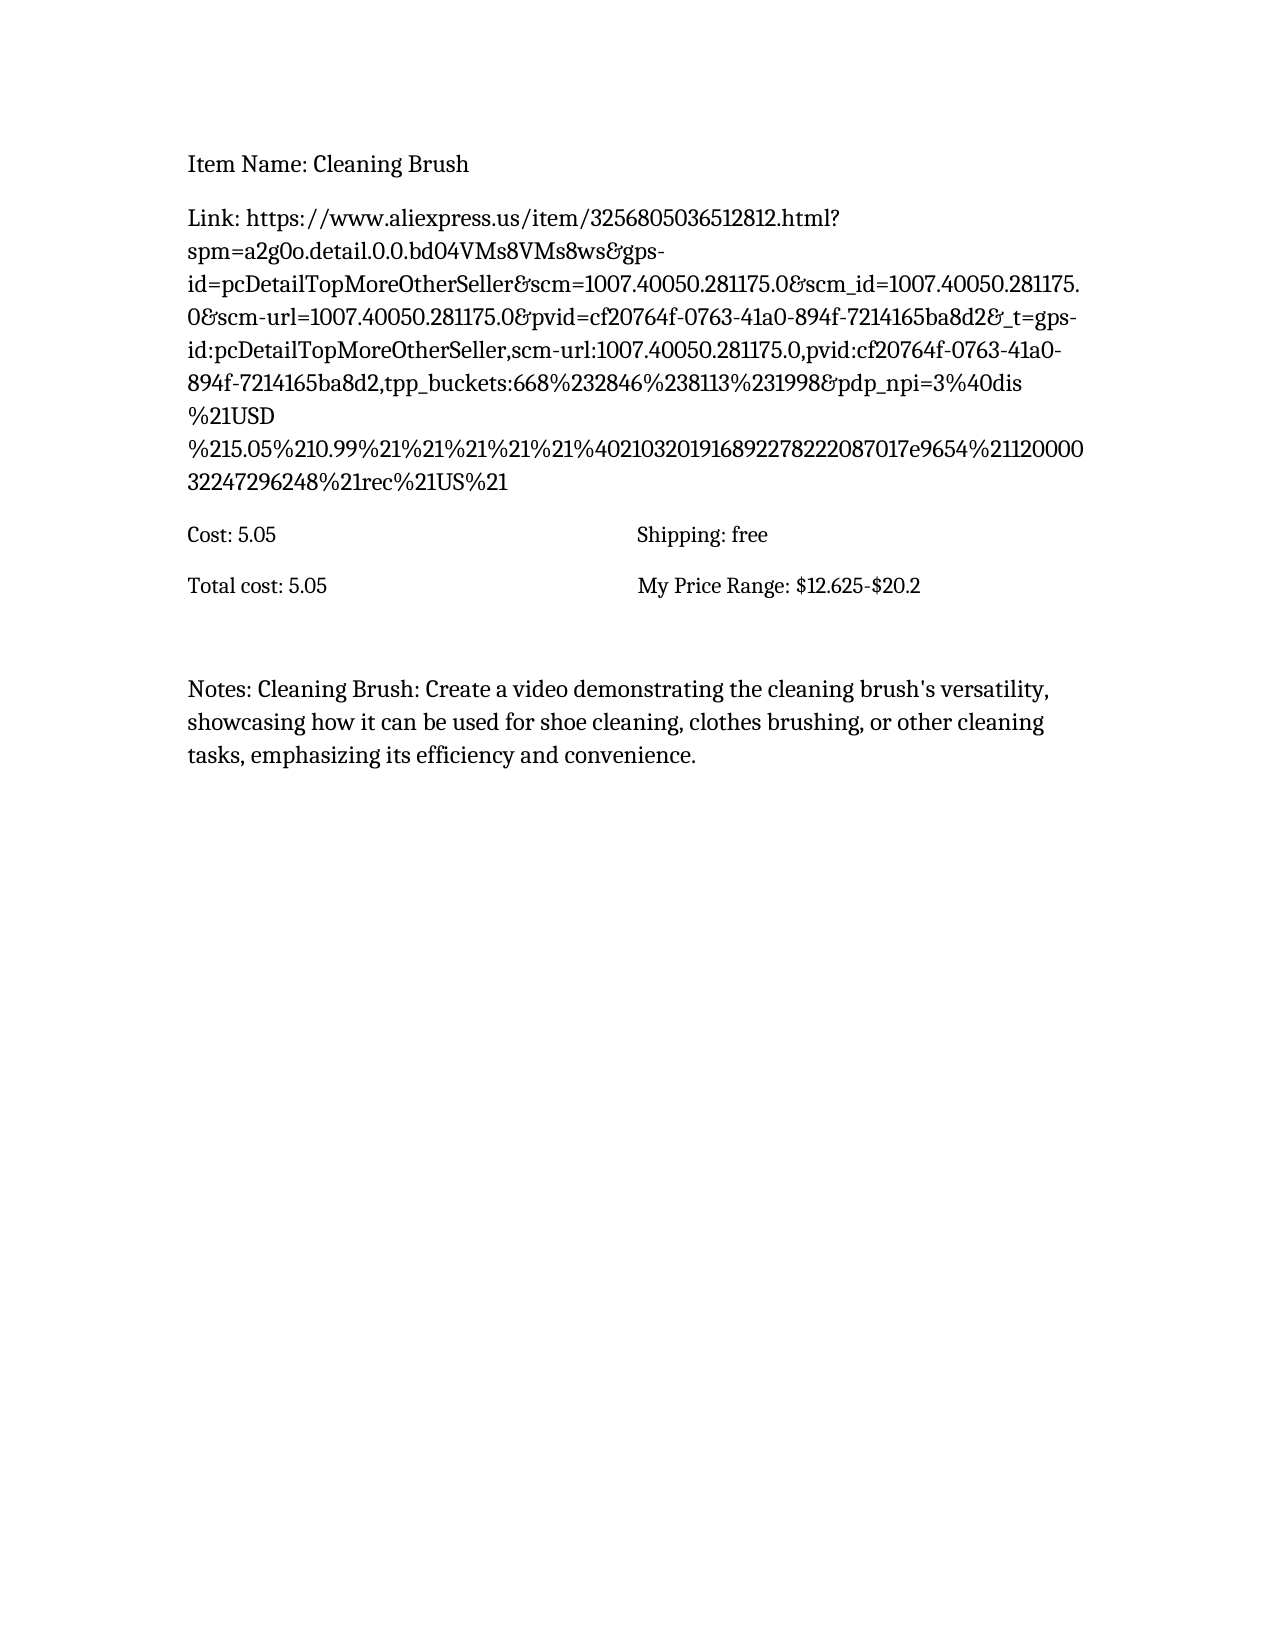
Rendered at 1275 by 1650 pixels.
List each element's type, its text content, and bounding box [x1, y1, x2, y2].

table_cell Total cost: 5.05 [176, 573, 626, 624]
text Item Name: Cleaning Brush [187, 150, 1087, 179]
text Notes: Cleaning Brush: Create a video demonstrating the cleaning brush's versatility, showcasing how it can be used for shoe cleaning, clothes brushing, or other cleaning tasks, emphasizing its efficiency and convenience. [187, 675, 1087, 770]
text Link: https://www.aliexpress.us/item/3256805036512812.html?spm=a2g0o.detail.0.0.bd04VMs8VMs8ws&gps-id=pcDetailTopMoreOtherSeller&scm=1007.40050.281175.0&scm_id=1007.40050.281175.0&scm-url=1007.40050.281175.0&pvid=cf20764f-0763-41a0-894f-7214165ba8d2&_t=gps-id:pcDetailTopMoreOtherSeller,scm-url:1007.40050.281175.0,pvid:cf20764f-0763-41a0-894f-7214165ba8d2,tpp_buckets:668%232846%238113%231998&pdp_npi=3%40dis%21USD%215.05%210.99%21%21%21%21%21%402103201916892278222087017e9654%2112000032247296248%21rec%21US%21 [187, 204, 1087, 497]
table_header Cost: 5.05 [176, 522, 626, 573]
table_cell My Price Range: $12.625-$20.2 [626, 573, 1076, 624]
table_header Shipping: free [626, 522, 1076, 573]
